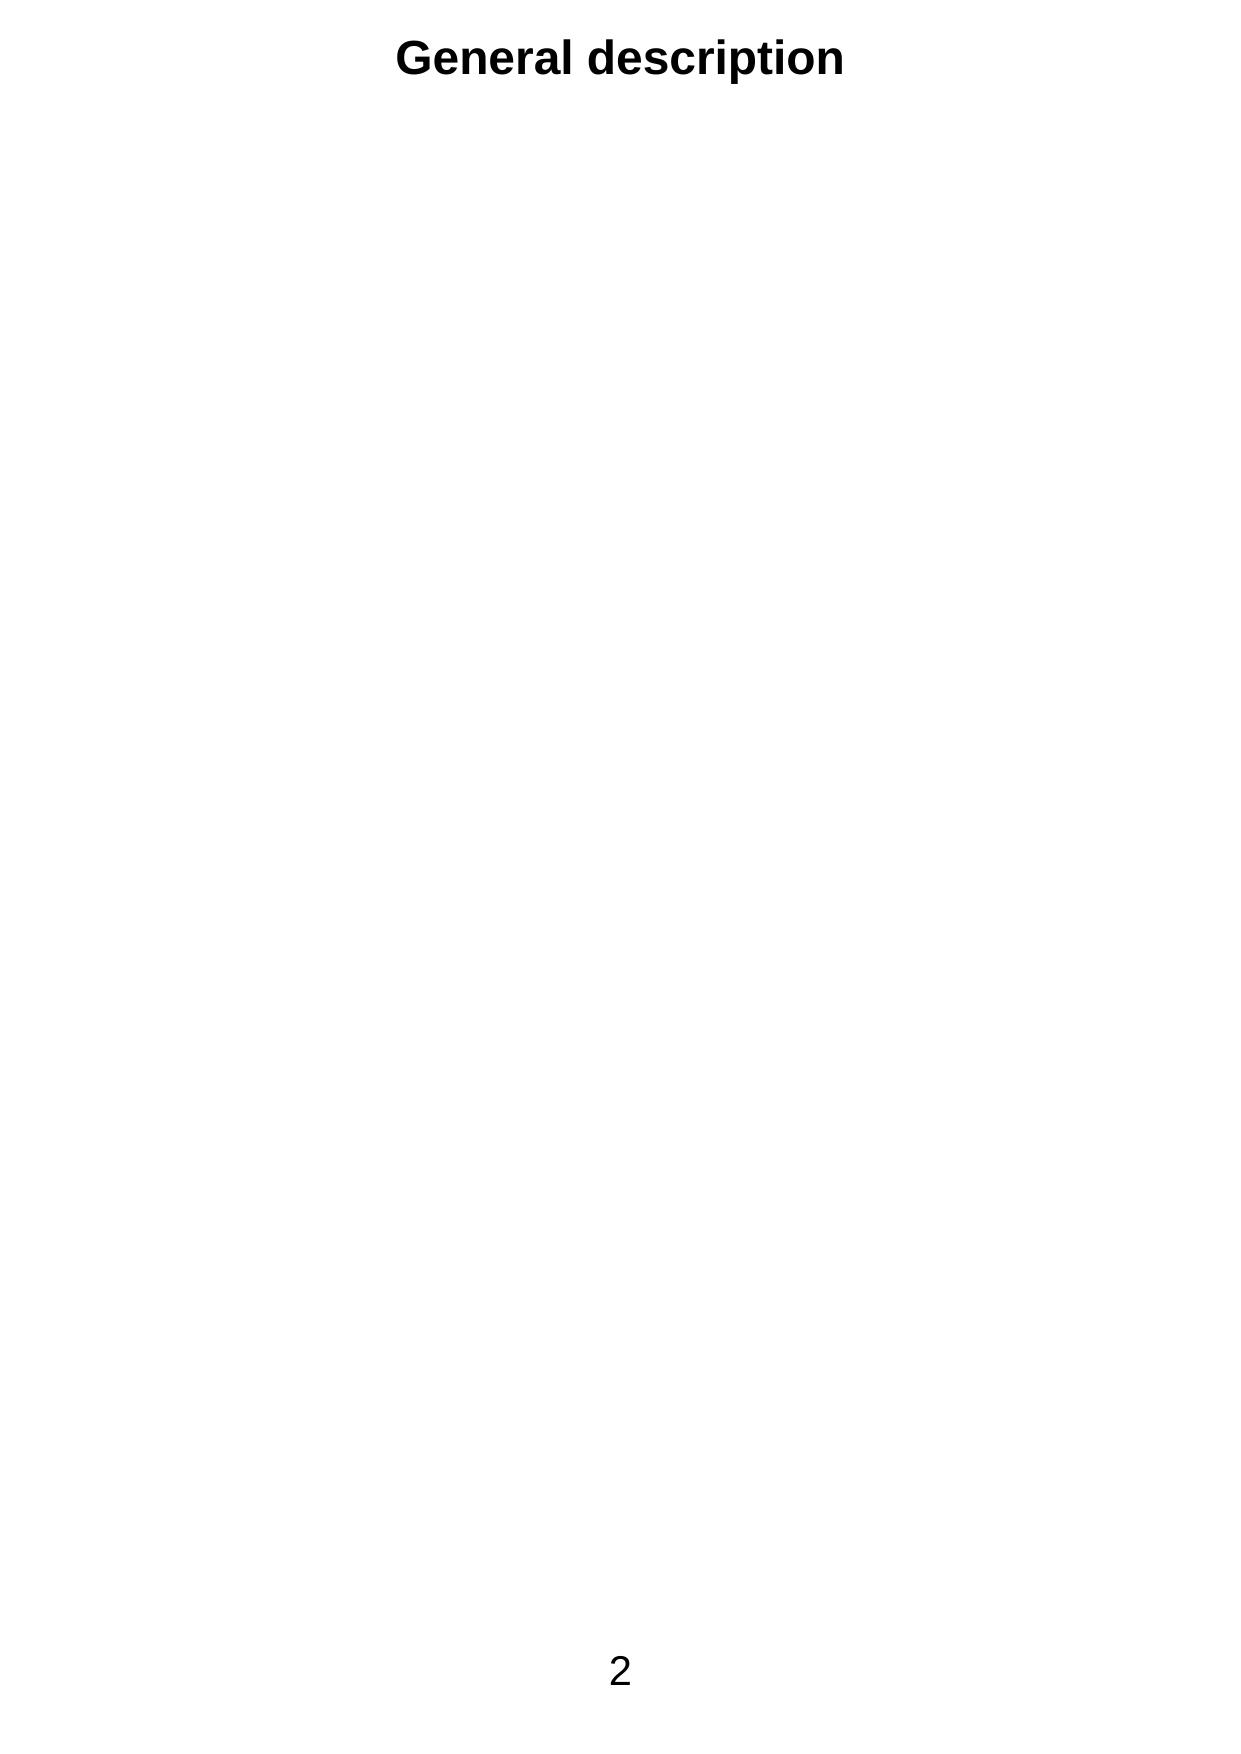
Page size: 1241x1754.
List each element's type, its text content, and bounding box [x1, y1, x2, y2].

text General description [29, 29, 1211, 84]
